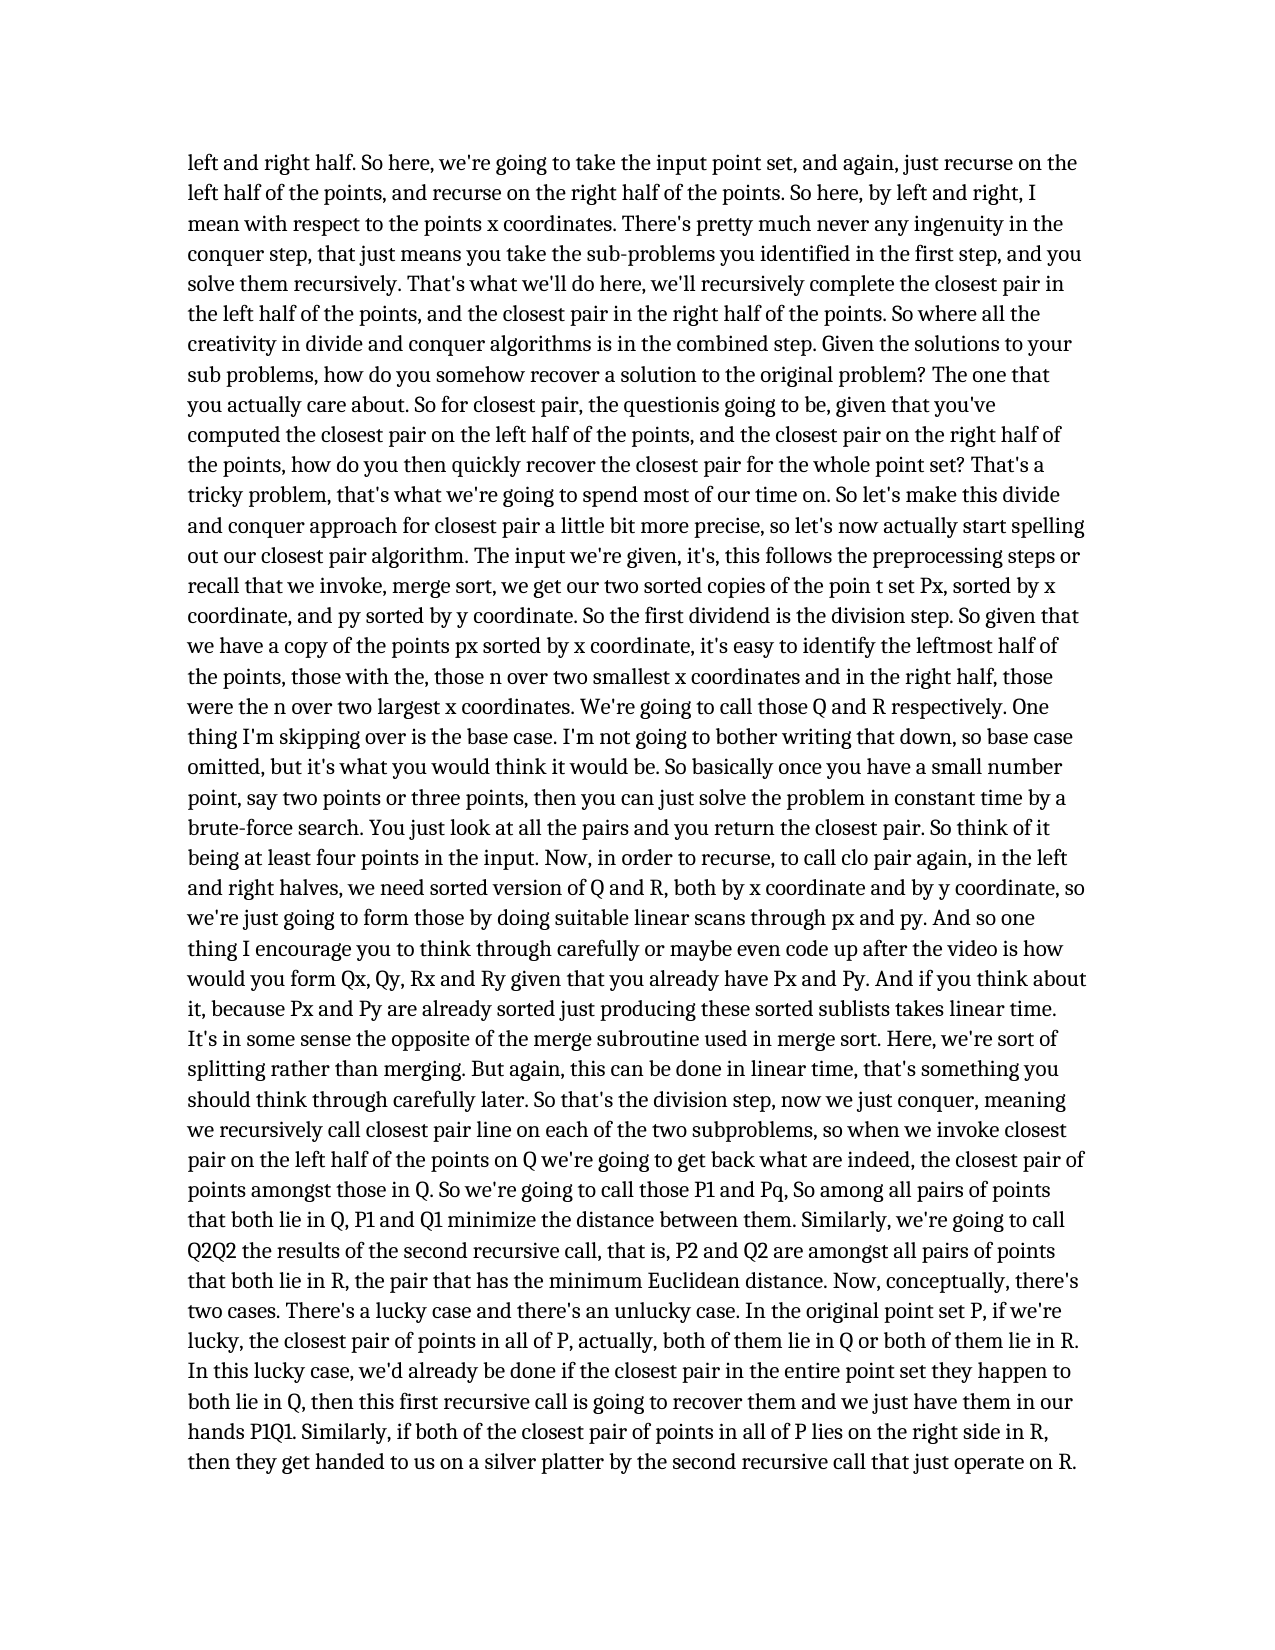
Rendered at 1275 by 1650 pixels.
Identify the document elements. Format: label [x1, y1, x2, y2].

text [187, 150, 1087, 1475]
